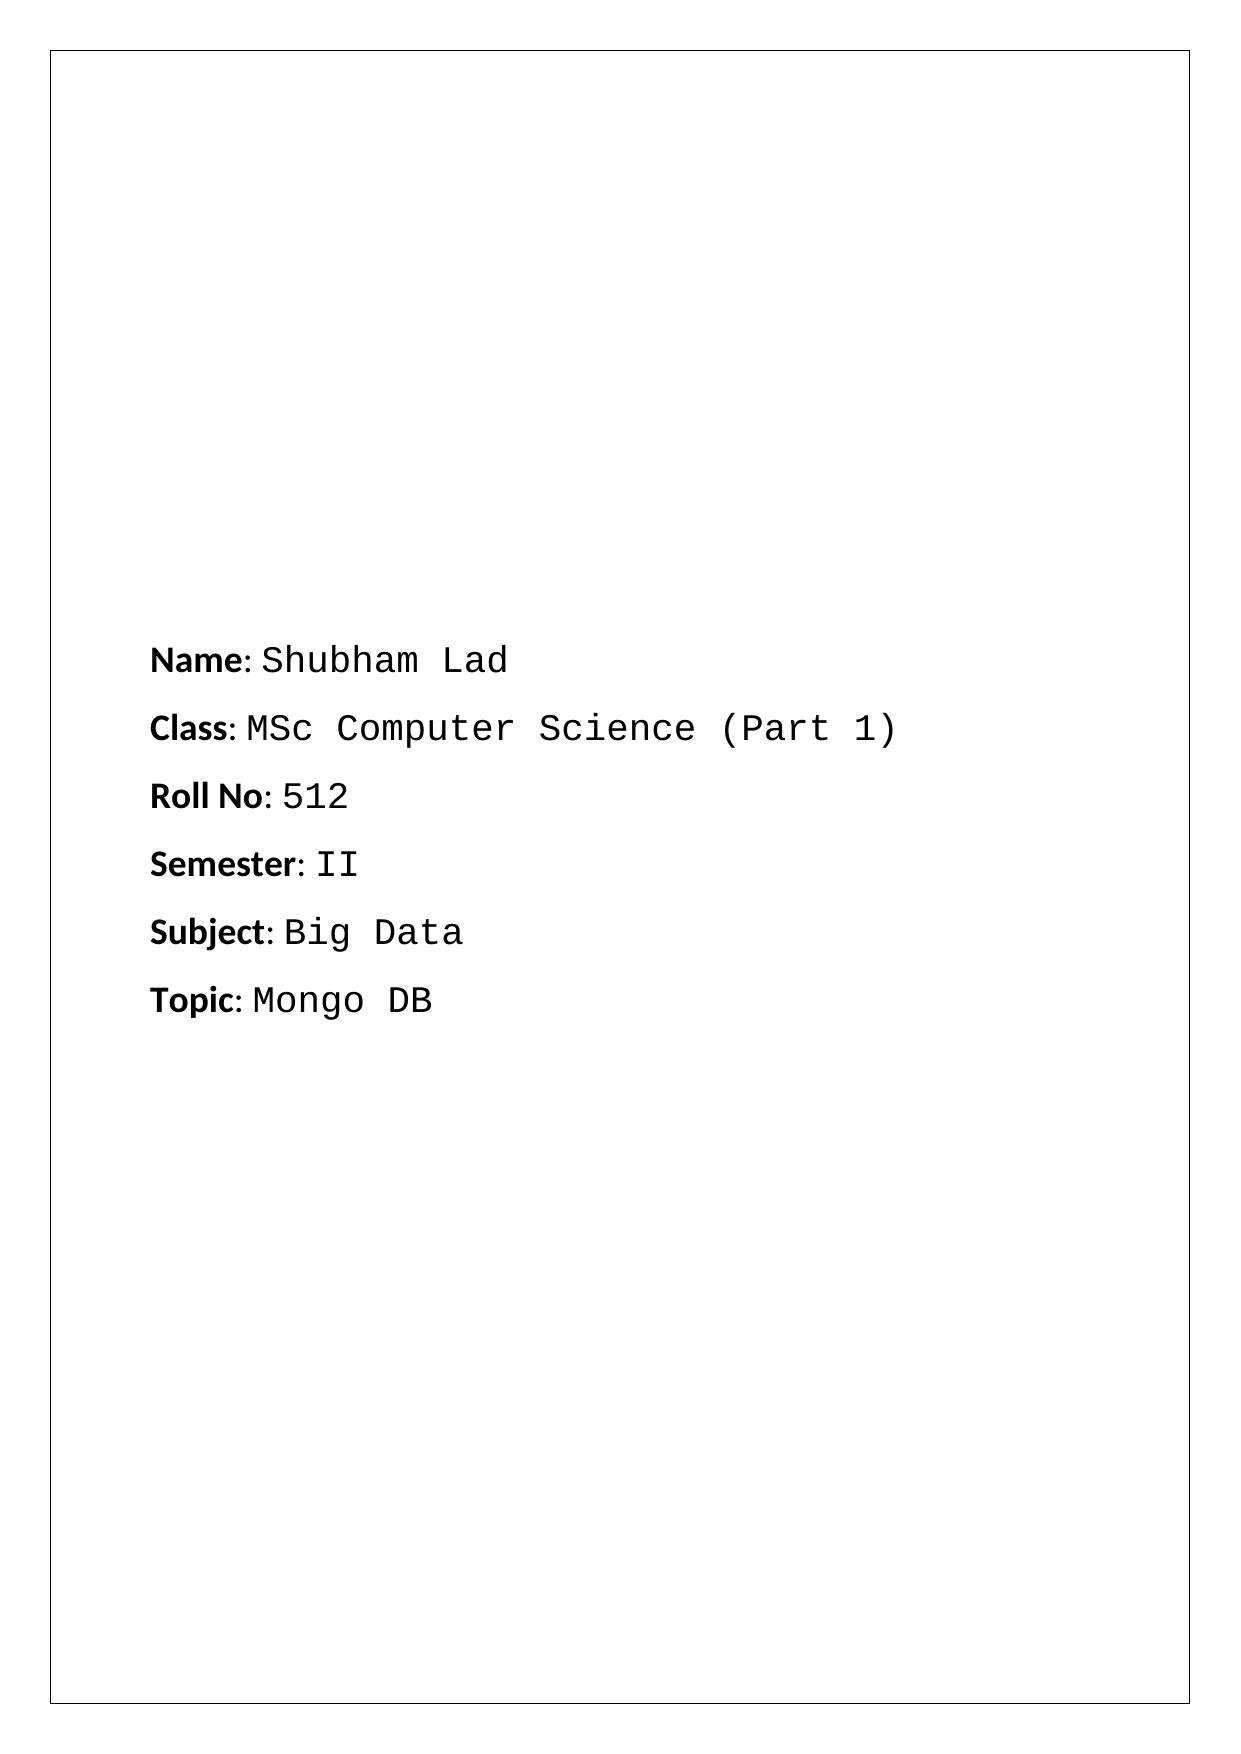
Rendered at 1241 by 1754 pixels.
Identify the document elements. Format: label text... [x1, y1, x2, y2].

text Class: MSc Computer Science (Part 1) [150, 704, 1090, 752]
text Roll No: 512 [150, 772, 1090, 820]
text Topic: Mongo DB [150, 976, 1090, 1024]
text Semester: II [150, 840, 1090, 888]
text Subject: Big Data [150, 908, 1090, 956]
text Name: Shubham Lad [150, 636, 1090, 683]
